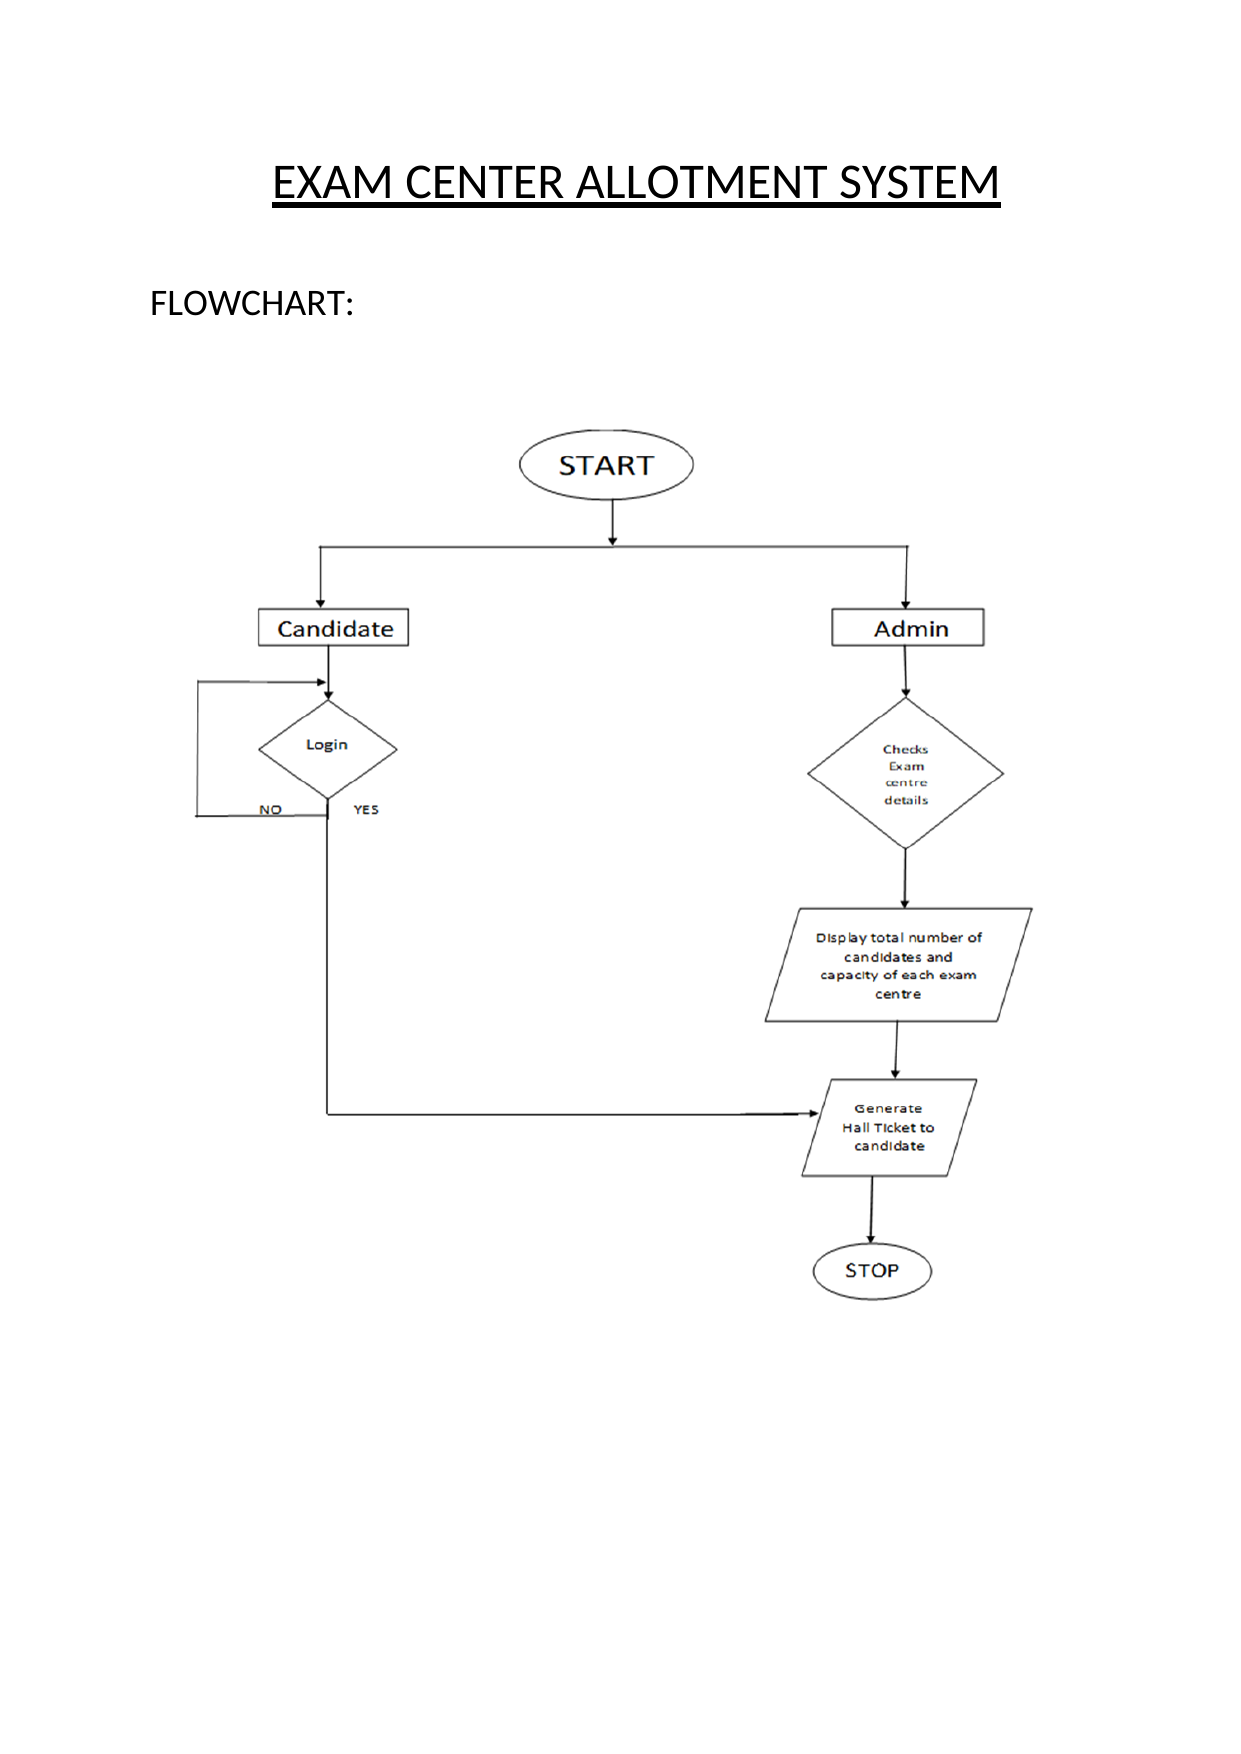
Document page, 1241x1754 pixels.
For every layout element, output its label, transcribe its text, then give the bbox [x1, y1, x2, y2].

picture [150, 392, 1133, 1366]
text FLOWCHART: [150, 279, 1090, 325]
text EXAM CENTER ALLOTMENT SYSTEM [150, 150, 1090, 211]
